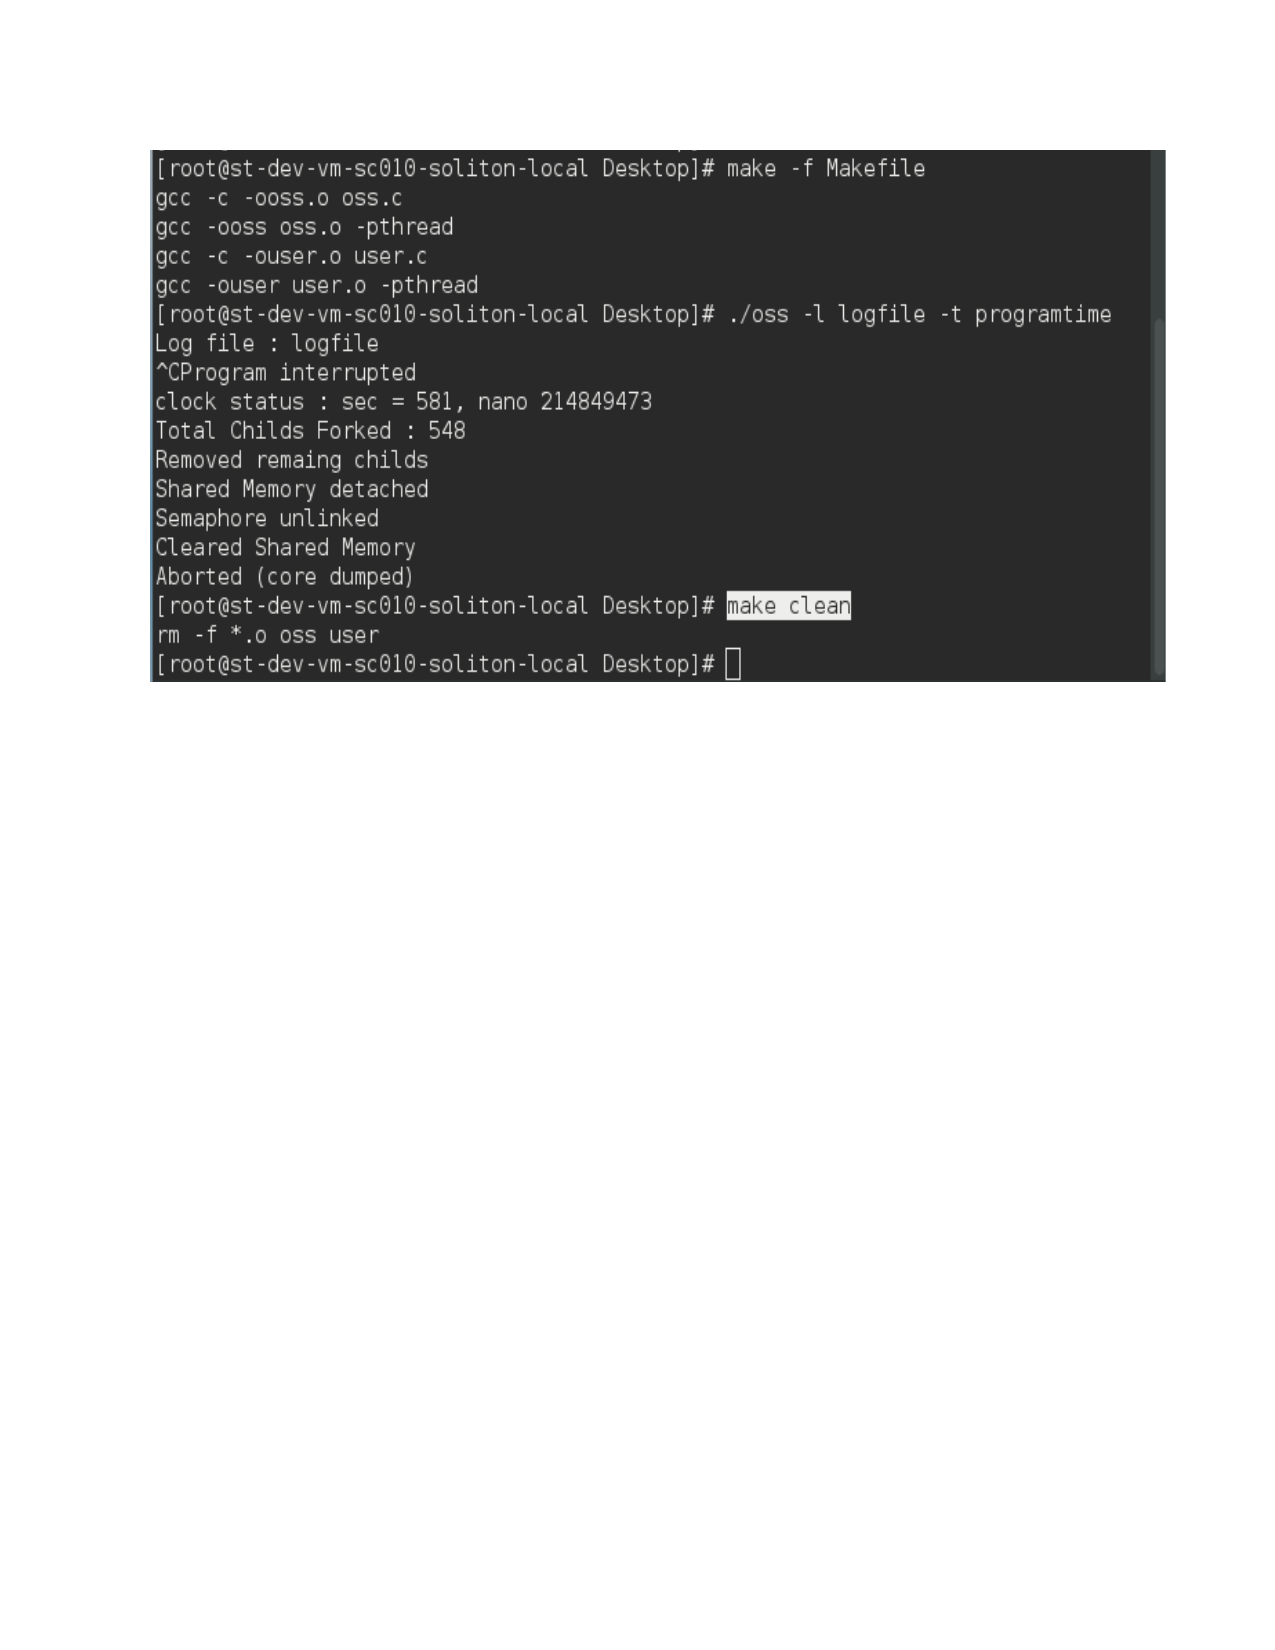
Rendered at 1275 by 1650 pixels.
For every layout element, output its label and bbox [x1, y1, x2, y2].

picture [150, 150, 1166, 682]
